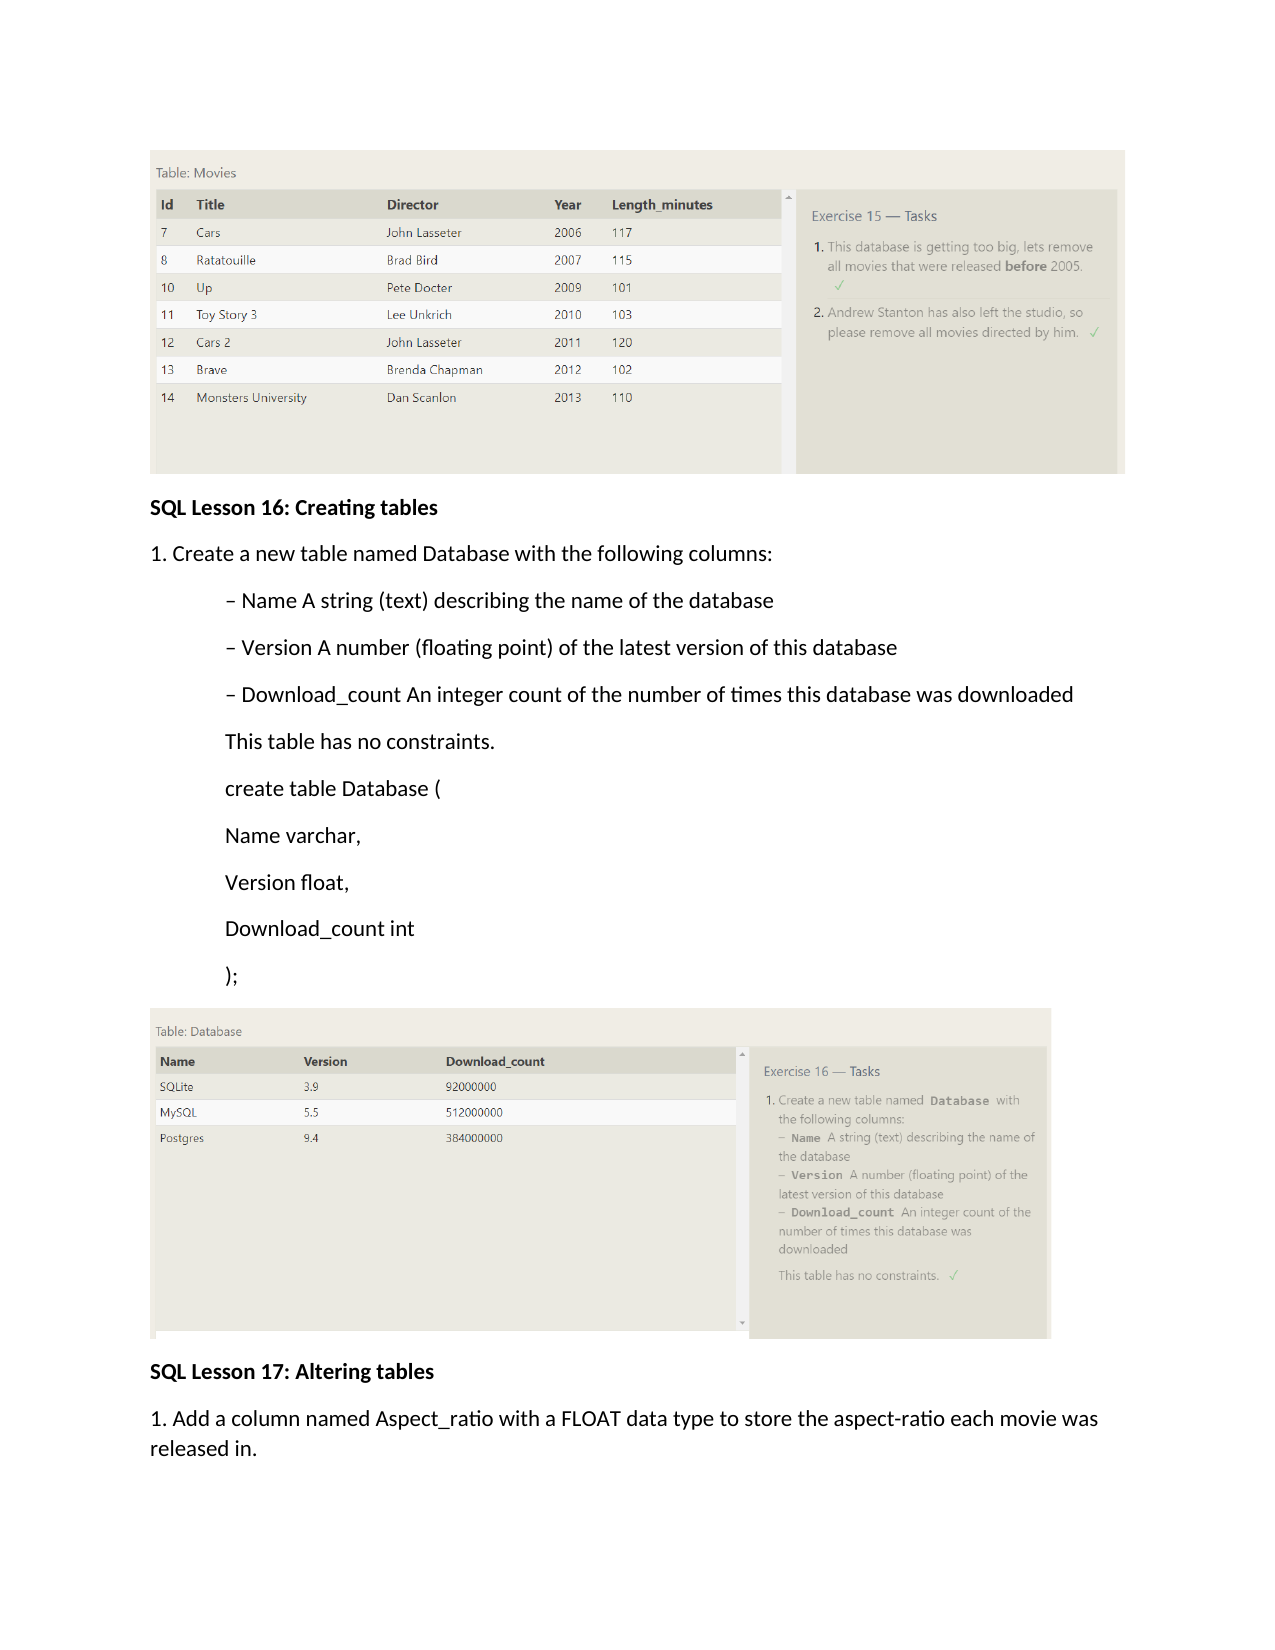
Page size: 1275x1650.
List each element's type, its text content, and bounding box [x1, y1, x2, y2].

text Download_count int [150, 914, 1125, 943]
text – Name A string (text) describing the name of the database [150, 586, 1125, 614]
text – Version A number (floating point) of the latest version of this database [150, 633, 1125, 661]
text – Download_count An integer count of the number of times this database was downloaded [150, 680, 1125, 708]
text ); [150, 961, 1125, 989]
text 1. Add a column named Aspect_ratio with a FLOAT data type to store the aspect-ratio each movie was released in. [150, 1404, 1125, 1462]
text create table Database ( [150, 774, 1125, 802]
text Version float, [150, 868, 1125, 896]
text SQL Lesson 16: Creating tables [150, 493, 1125, 521]
text This table has no constraints. [150, 727, 1125, 755]
picture [150, 1008, 1052, 1339]
text Name varchar, [150, 821, 1125, 849]
picture [150, 150, 1125, 474]
text 1. Create a new table named Database with the following columns: [150, 539, 1125, 568]
text SQL Lesson 17: Altering tables [150, 1357, 1125, 1385]
